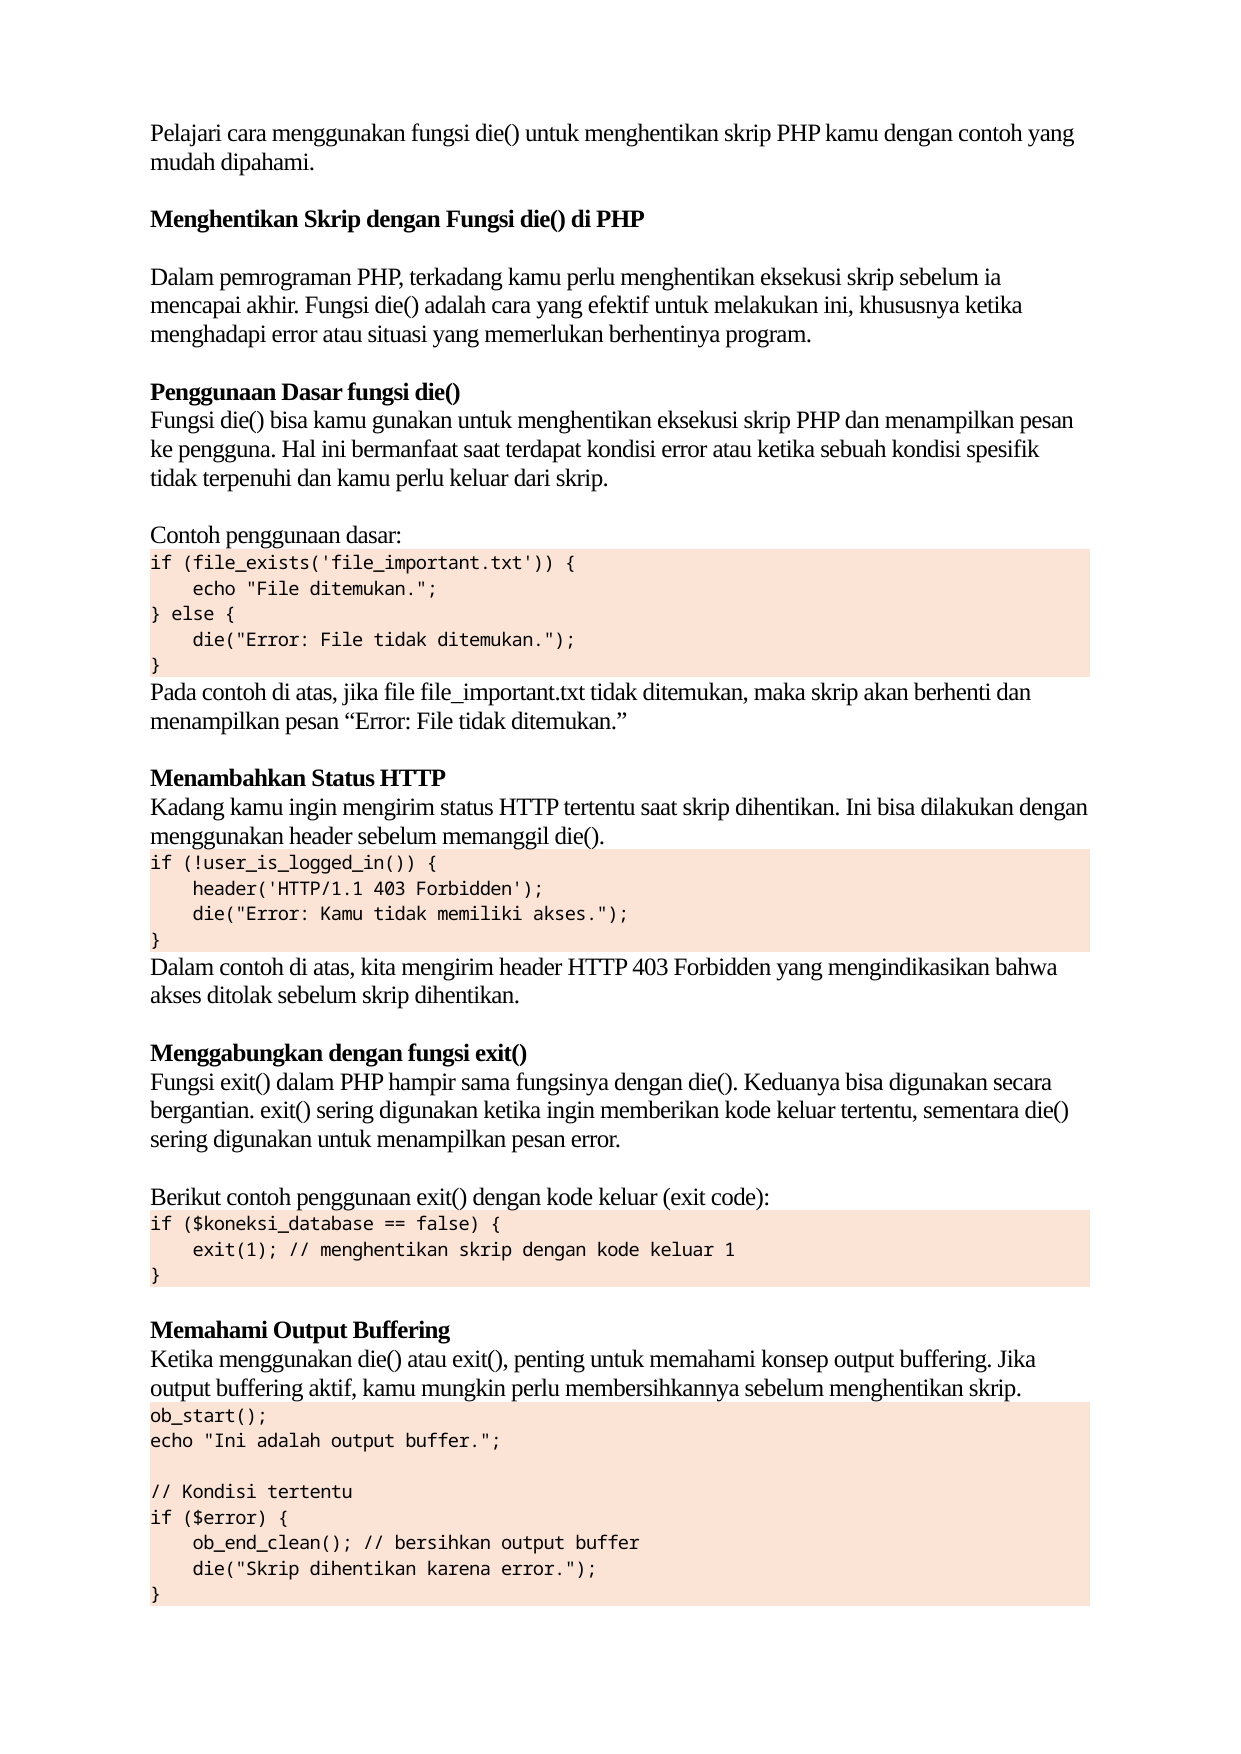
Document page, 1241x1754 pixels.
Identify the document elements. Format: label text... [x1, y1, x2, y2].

text if (file_exists('file_important.txt')) { [150, 549, 1090, 575]
text Berikut contoh penggunaan exit() dengan kode keluar (exit code): [150, 1182, 1090, 1210]
text ob_end_clean(); // bersihkan output buffer [150, 1529, 1090, 1555]
text if ($error) { [150, 1504, 1090, 1529]
text } [150, 651, 1090, 677]
text Dalam contoh di atas, kita mengirim header HTTP 403 Forbidden yang mengindikasikan bahwa akses ditolak sebelum skrip dihentikan. [150, 952, 1090, 1009]
text die("Error: File tidak ditemukan."); [150, 626, 1090, 651]
text } [150, 1261, 1090, 1287]
text Contoh penggunaan dasar: [150, 521, 1090, 549]
text header('HTTP/1.1 403 Forbidden'); [150, 875, 1090, 901]
text if ($koneksi_database == false) { [150, 1210, 1090, 1236]
text Fungsi exit() dalam PHP hampir sama fungsinya dengan die(). Keduanya bisa digunakan secara bergantian. exit() sering digunakan ketika ingin memberikan kode keluar tertentu, sementara die() sering digunakan untuk menampilkan pesan error. [150, 1067, 1090, 1153]
text Memahami Output Buffering [150, 1316, 1090, 1344]
text echo "File ditemukan."; [150, 575, 1090, 600]
text Penggunaan Dasar fungsi die() [150, 377, 1090, 406]
text die("Error: Kamu tidak memiliki akses."); [150, 901, 1090, 926]
text Pada contoh di atas, jika file file_important.txt tidak ditemukan, maka skrip akan berhenti dan menampilkan pesan “Error: File tidak ditemukan.” [150, 677, 1090, 734]
text if (!user_is_logged_in()) { [150, 849, 1090, 875]
text Menghentikan Skrip dengan Fungsi die() di PHP [150, 204, 1090, 233]
text // Kondisi tertentu [150, 1478, 1090, 1504]
text Menambahkan Status HTTP [150, 763, 1090, 792]
text echo "Ini adalah output buffer."; [150, 1427, 1090, 1453]
text } else { [150, 600, 1090, 626]
text exit(1); // menghentikan skrip dengan kode keluar 1 [150, 1236, 1090, 1261]
text Ketika menggunakan die() atau exit(), penting untuk memahami konsep output buffering. Jika output buffering aktif, kamu mungkin perlu membersihkannya sebelum menghentikan skrip. [150, 1344, 1090, 1402]
text Fungsi die() bisa kamu gunakan untuk menghentikan eksekusi skrip PHP dan menampilkan pesan ke pengguna. Hal ini bermanfaat saat terdapat kondisi error atau ketika sebuah kondisi spesifik tidak terpenuhi dan kamu perlu keluar dari skrip. [150, 406, 1090, 492]
text } [150, 926, 1090, 952]
text ob_start(); [150, 1402, 1090, 1427]
text Kadang kamu ingin mengirim status HTTP tertentu saat skrip dihentikan. Ini bisa dilakukan dengan menggunakan header sebelum memanggil die(). [150, 792, 1090, 849]
text die("Skrip dihentikan karena error."); [150, 1555, 1090, 1581]
text Menggabungkan dengan fungsi exit() [150, 1038, 1090, 1067]
text } [150, 1581, 1090, 1606]
text Pelajari cara menggunakan fungsi die() untuk menghentikan skrip PHP kamu dengan contoh yang mudah dipahami. [150, 118, 1090, 176]
